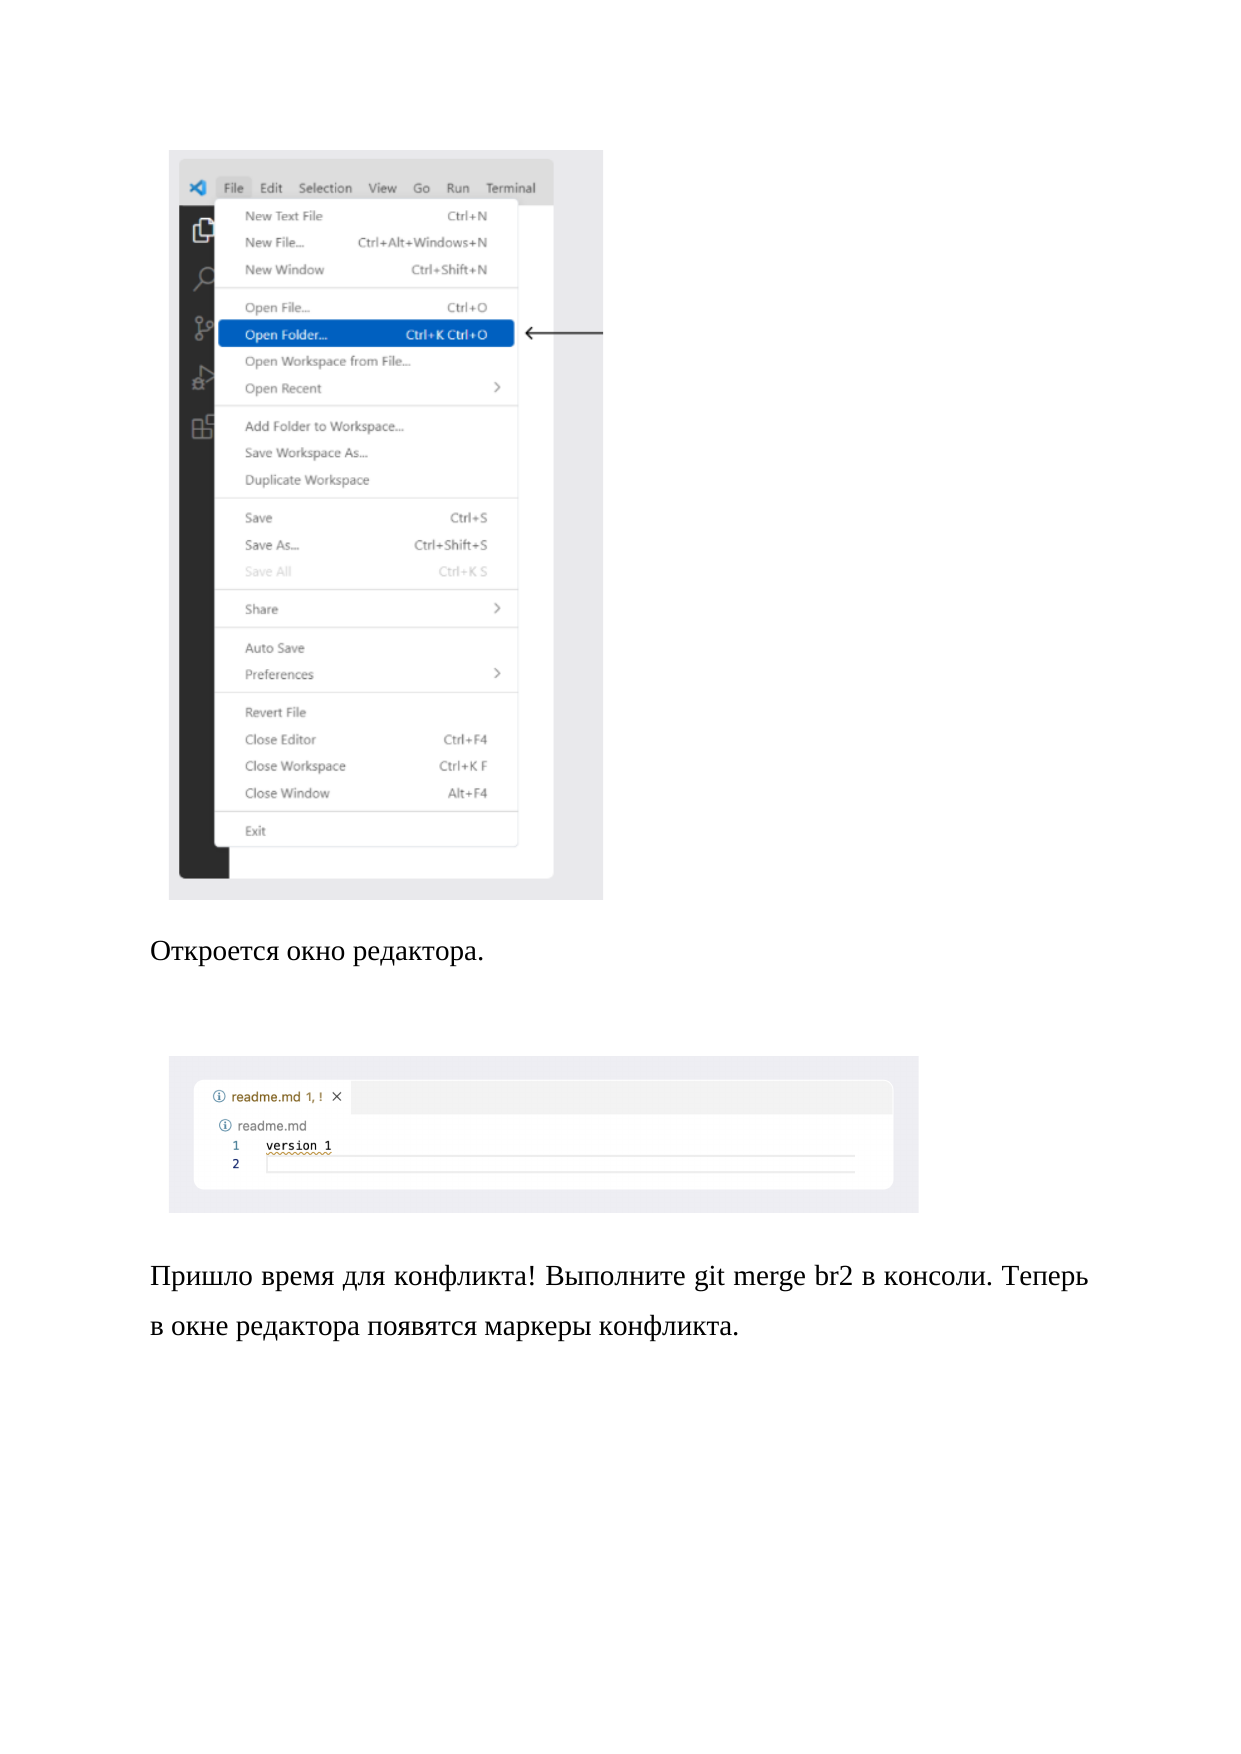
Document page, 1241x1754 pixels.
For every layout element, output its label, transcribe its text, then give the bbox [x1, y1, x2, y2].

text Откроется окно редактора. [150, 933, 1090, 966]
text Пришло время для конфликта! Выполните git merge br2 в консоли. Теперь в окне редактора появятся маркеры конфликта. [150, 1258, 1090, 1342]
